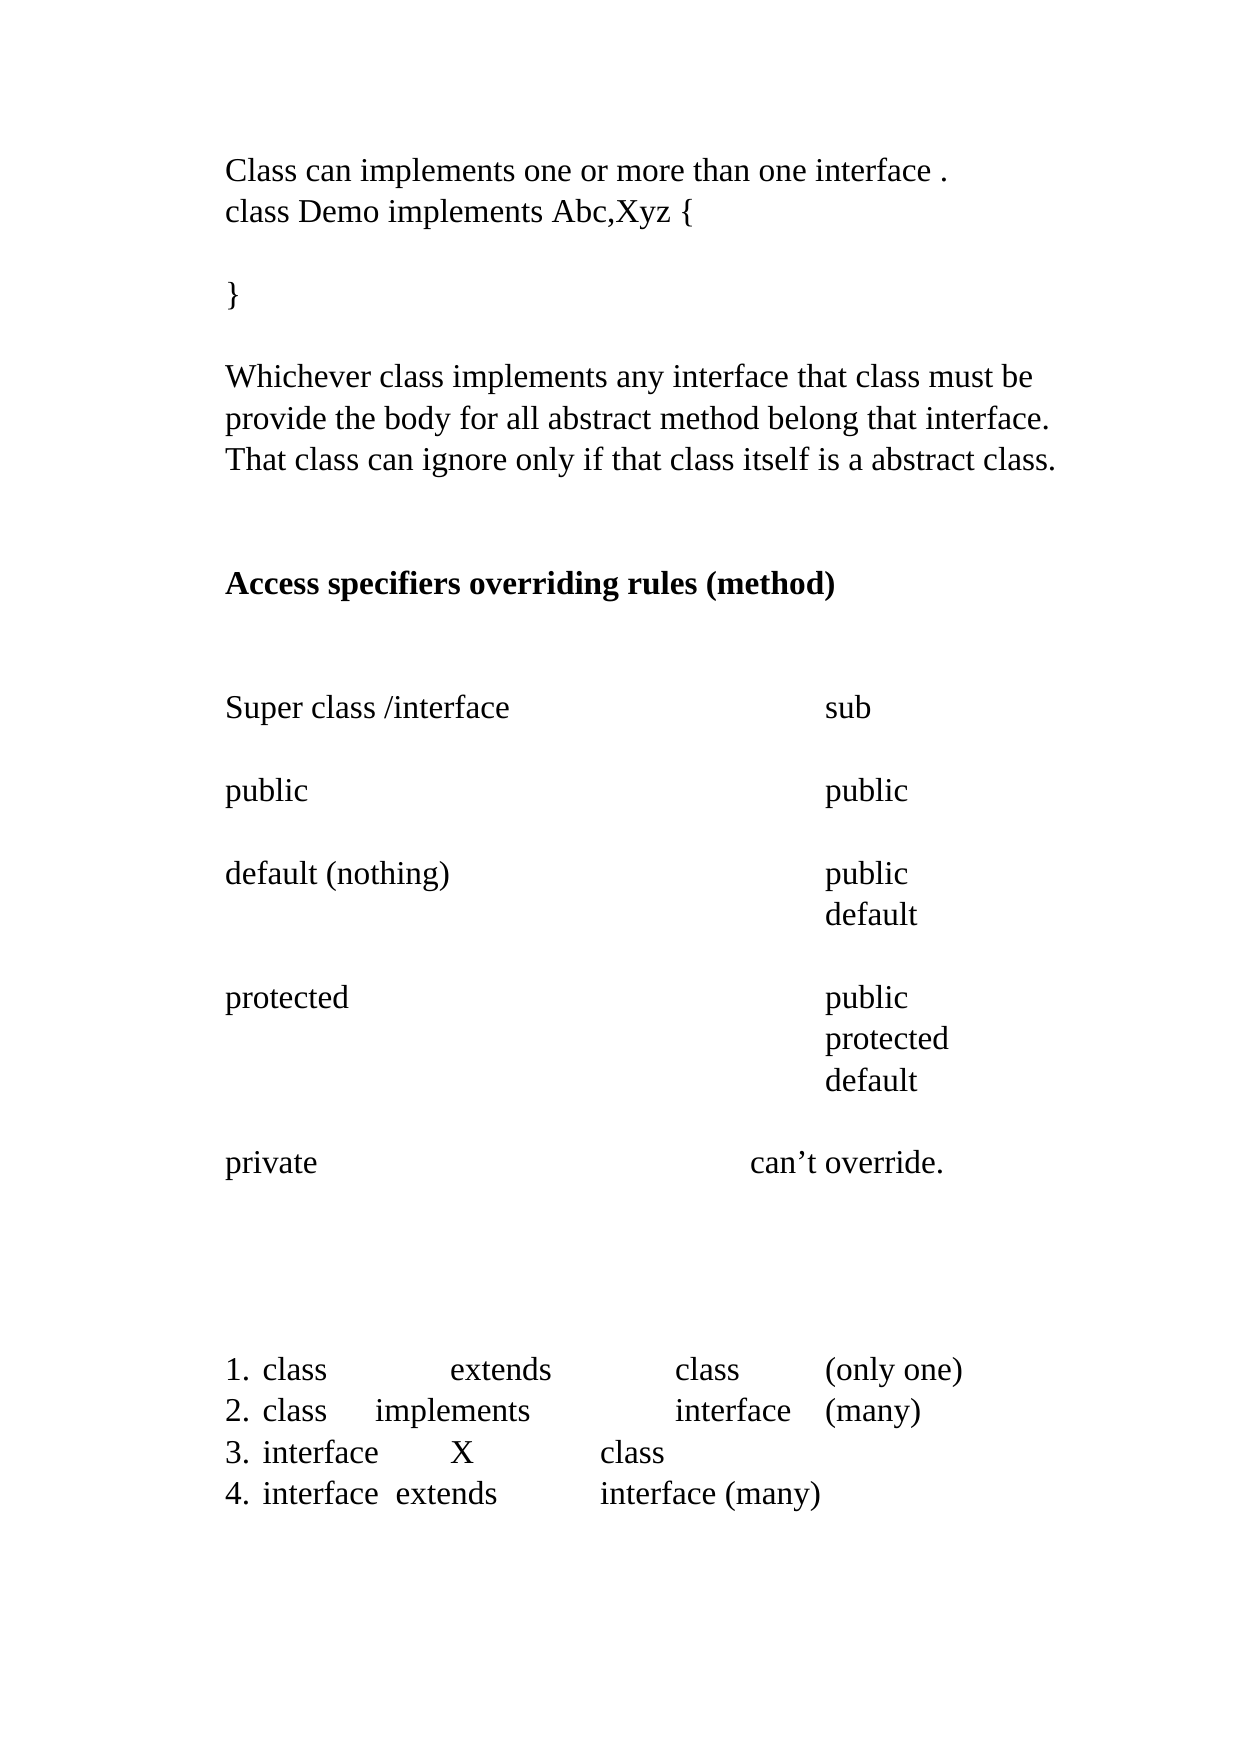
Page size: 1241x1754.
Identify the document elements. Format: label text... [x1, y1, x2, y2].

text protected [225, 1018, 1090, 1057]
text Super class /interface sub [225, 688, 1090, 726]
text Access specifiers overriding rules (method) [225, 563, 1090, 602]
text That class can ignore only if that class itself is a abstract class. [225, 439, 1090, 478]
list interface extends interface (many) [225, 1473, 1090, 1512]
list interface X class [225, 1432, 1090, 1470]
text } [225, 274, 1090, 312]
text protected public [225, 977, 1090, 1015]
text default [225, 1060, 1090, 1098]
text Whichever class implements any interface that class must be provide the body for all abstract method belong that interface. [225, 357, 1090, 436]
text default [225, 894, 1090, 933]
text class Demo implements Abc,Xyz { [150, 191, 1090, 230]
text default (nothing) public [225, 853, 1090, 891]
text private can’t override. [225, 1142, 1090, 1222]
list class implements interface (many) [225, 1391, 1090, 1429]
text public public [225, 770, 1090, 809]
text Class can implements one or more than one interface . [225, 150, 1090, 188]
list class extends class (only one) [225, 1349, 1090, 1388]
